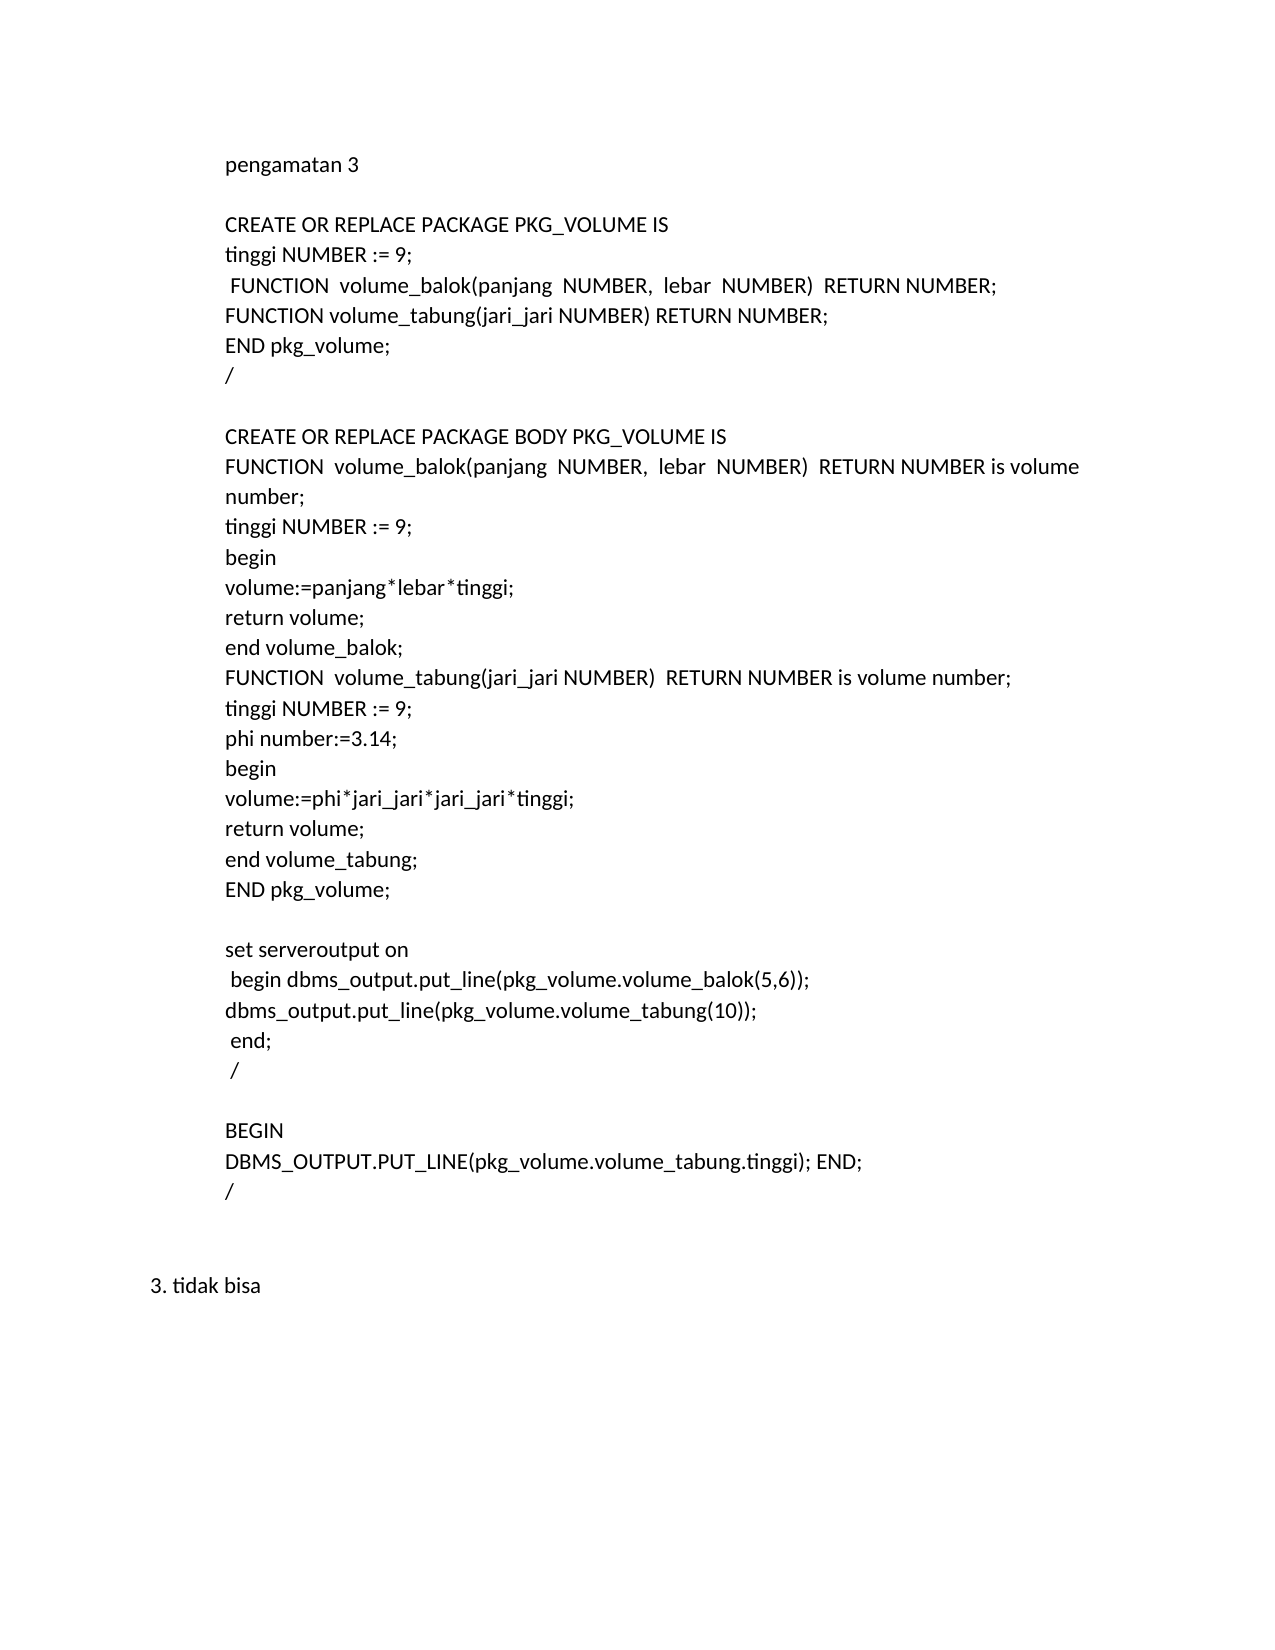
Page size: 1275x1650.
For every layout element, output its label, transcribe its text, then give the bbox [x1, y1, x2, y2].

list return volume; [225, 814, 1125, 843]
list end volume_tabung; [225, 845, 1125, 873]
list END pkg_volume; [225, 331, 1125, 359]
list end; [225, 1026, 1125, 1054]
list FUNCTION volume_balok(panjang NUMBER, lebar NUMBER) RETURN NUMBER is volume number; [225, 452, 1125, 510]
list pengamatan 3 [225, 150, 1125, 178]
list tinggi NUMBER := 9; [225, 241, 1125, 269]
list END pkg_volume; [225, 875, 1125, 903]
list / [225, 361, 1125, 389]
list set serveroutput on [225, 935, 1125, 963]
list BEGIN [225, 1117, 1125, 1145]
list begin [225, 754, 1125, 782]
list / [225, 1177, 1125, 1205]
list phi number:=3.14; [225, 724, 1125, 752]
list FUNCTION volume_tabung(jari_jari NUMBER) RETURN NUMBER is volume number; [225, 663, 1125, 692]
text 3. tidak bisa [150, 1271, 1125, 1299]
list CREATE OR REPLACE PACKAGE PKG_VOLUME IS [225, 210, 1125, 238]
list volume:=panjang*lebar*tinggi; [225, 573, 1125, 601]
list return volume; [225, 603, 1125, 631]
list tinggi NUMBER := 9; [225, 694, 1125, 722]
list FUNCTION volume_balok(panjang NUMBER, lebar NUMBER) RETURN NUMBER; [225, 271, 1125, 299]
list DBMS_OUTPUT.PUT_LINE(pkg_volume.volume_tabung.tinggi); END; [225, 1147, 1125, 1175]
list volume:=phi*jari_jari*jari_jari*tinggi; [225, 784, 1125, 812]
list / [225, 1056, 1125, 1084]
list FUNCTION volume_tabung(jari_jari NUMBER) RETURN NUMBER; [225, 301, 1125, 329]
list begin [225, 543, 1125, 571]
list begin dbms_output.put_line(pkg_volume.volume_balok(5,6)); dbms_output.put_line(pkg_volume.volume_tabung(10)); [225, 966, 1125, 1024]
list CREATE OR REPLACE PACKAGE BODY PKG_VOLUME IS [225, 422, 1125, 450]
list end volume_balok; [225, 633, 1125, 661]
list tinggi NUMBER := 9; [225, 512, 1125, 541]
